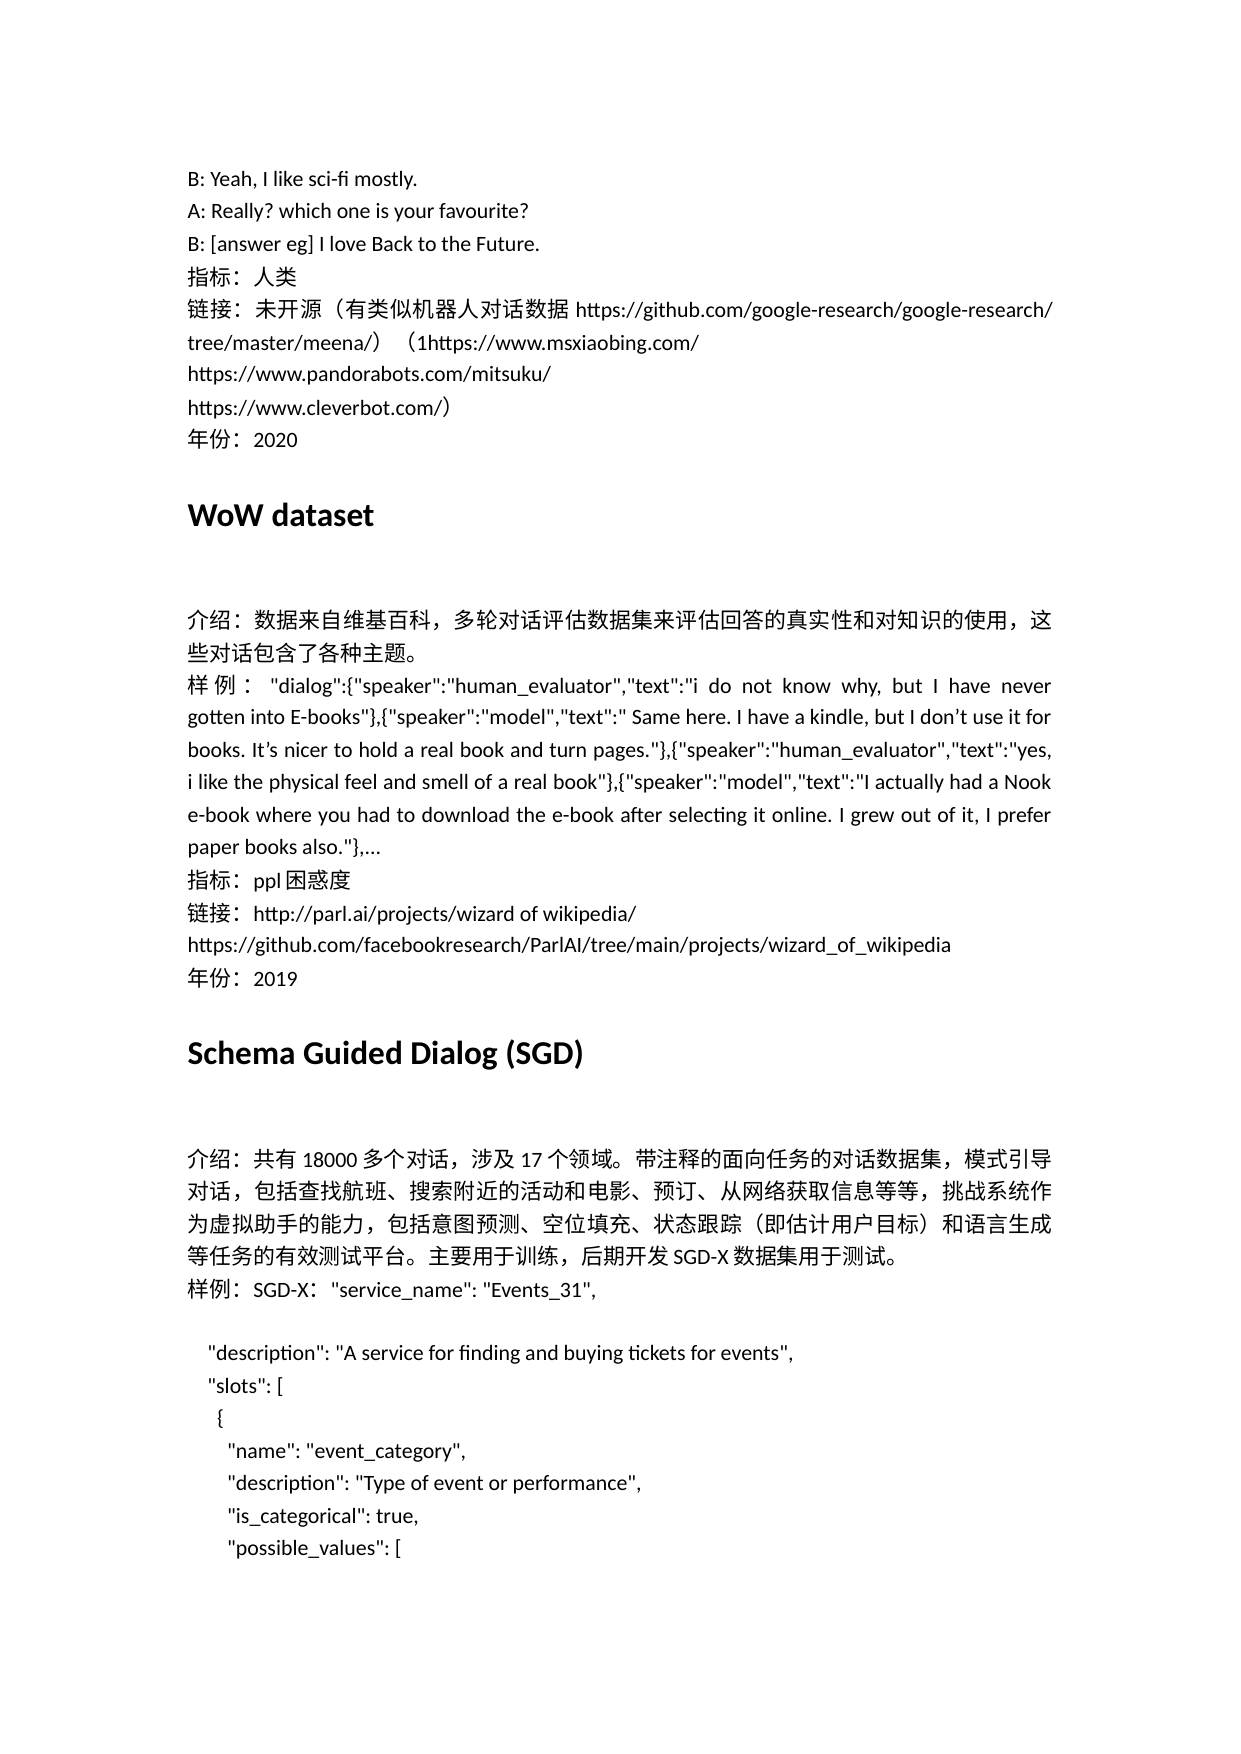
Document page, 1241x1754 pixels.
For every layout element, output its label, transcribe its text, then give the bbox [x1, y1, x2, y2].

text 年份：2020 [187, 422, 1053, 454]
text 介绍：数据来自维基百科，多轮对话评估数据集来评估回答的真实性和对知识的使用，这些对话包含了各种主题。 [187, 603, 1053, 668]
text 介绍：共有18000多个对话，涉及17个领域。带注释的面向任务的对话数据集，模式引导对话，包括查找航班、搜索附近的活动和电影、预订、从网络获取信息等等，挑战系统作为虚拟助手的能力，包括意图预测、空位填充、状态跟踪（即估计用户目标）和语言生成等任务的有效测试平台。主要用于训练，后期开发SGD-X数据集用于测试。 [187, 1141, 1053, 1271]
text 样例："dialog":{"speaker":"human_evaluator","text":"i do not know why, but I have never gotten into E-books"},{"speaker":"model","text":" Same here. I have a kindle, but I don’t use it for books. It’s nicer to hold a real book and turn pages."},{"speaker":"human_evaluator","text":"yes, i like the physical feel and smell of a real book"},{"speaker":"model","text":"I actually had a Nook e-book where you had to download the e-book after selecting it online. I grew out of it, I prefer paper books also."},... [187, 668, 1053, 863]
text "description": "A service for finding and buying tickets for events", [187, 1336, 1053, 1369]
subtitle WoW dataset [187, 482, 1053, 547]
text "is_categorical": true, [187, 1499, 1053, 1531]
subtitle Schema Guided Dialog (SGD) [187, 1020, 1053, 1085]
text https://www.pandorabots.com/mitsuku/ [187, 357, 1053, 389]
text 链接：未开源（有类似机器人对话数据https://github.com/google-research/google-research/tree/master/meena/）（1https://www.msxiaobing.com/ [187, 292, 1053, 357]
text 链接：http://parl.ai/projects/wizard of wikipedia/ [187, 895, 1053, 928]
text https://www.cleverbot.com/） [187, 389, 1053, 422]
text B: Yeah, I like sci-fi mostly. [187, 162, 1053, 194]
text { [187, 1401, 1053, 1434]
text 年份：2019 [187, 960, 1053, 993]
text https://github.com/facebookresearch/ParlAI/tree/main/projects/wizard_of_wikipedia [187, 928, 1053, 960]
text "possible_values": [ [187, 1531, 1053, 1564]
text A: Really? which one is your favourite? [187, 194, 1053, 227]
text 样例：SGD-X："service_name": "Events_31", [187, 1271, 1053, 1304]
text "description": "Type of event or performance", [187, 1466, 1053, 1499]
text "name": "event_category", [187, 1434, 1053, 1466]
text 指标：ppl困惑度 [187, 863, 1053, 895]
text 指标：人类 [187, 259, 1053, 292]
text "slots": [ [187, 1369, 1053, 1401]
text B: [answer eg] I love Back to the Future. [187, 227, 1053, 259]
